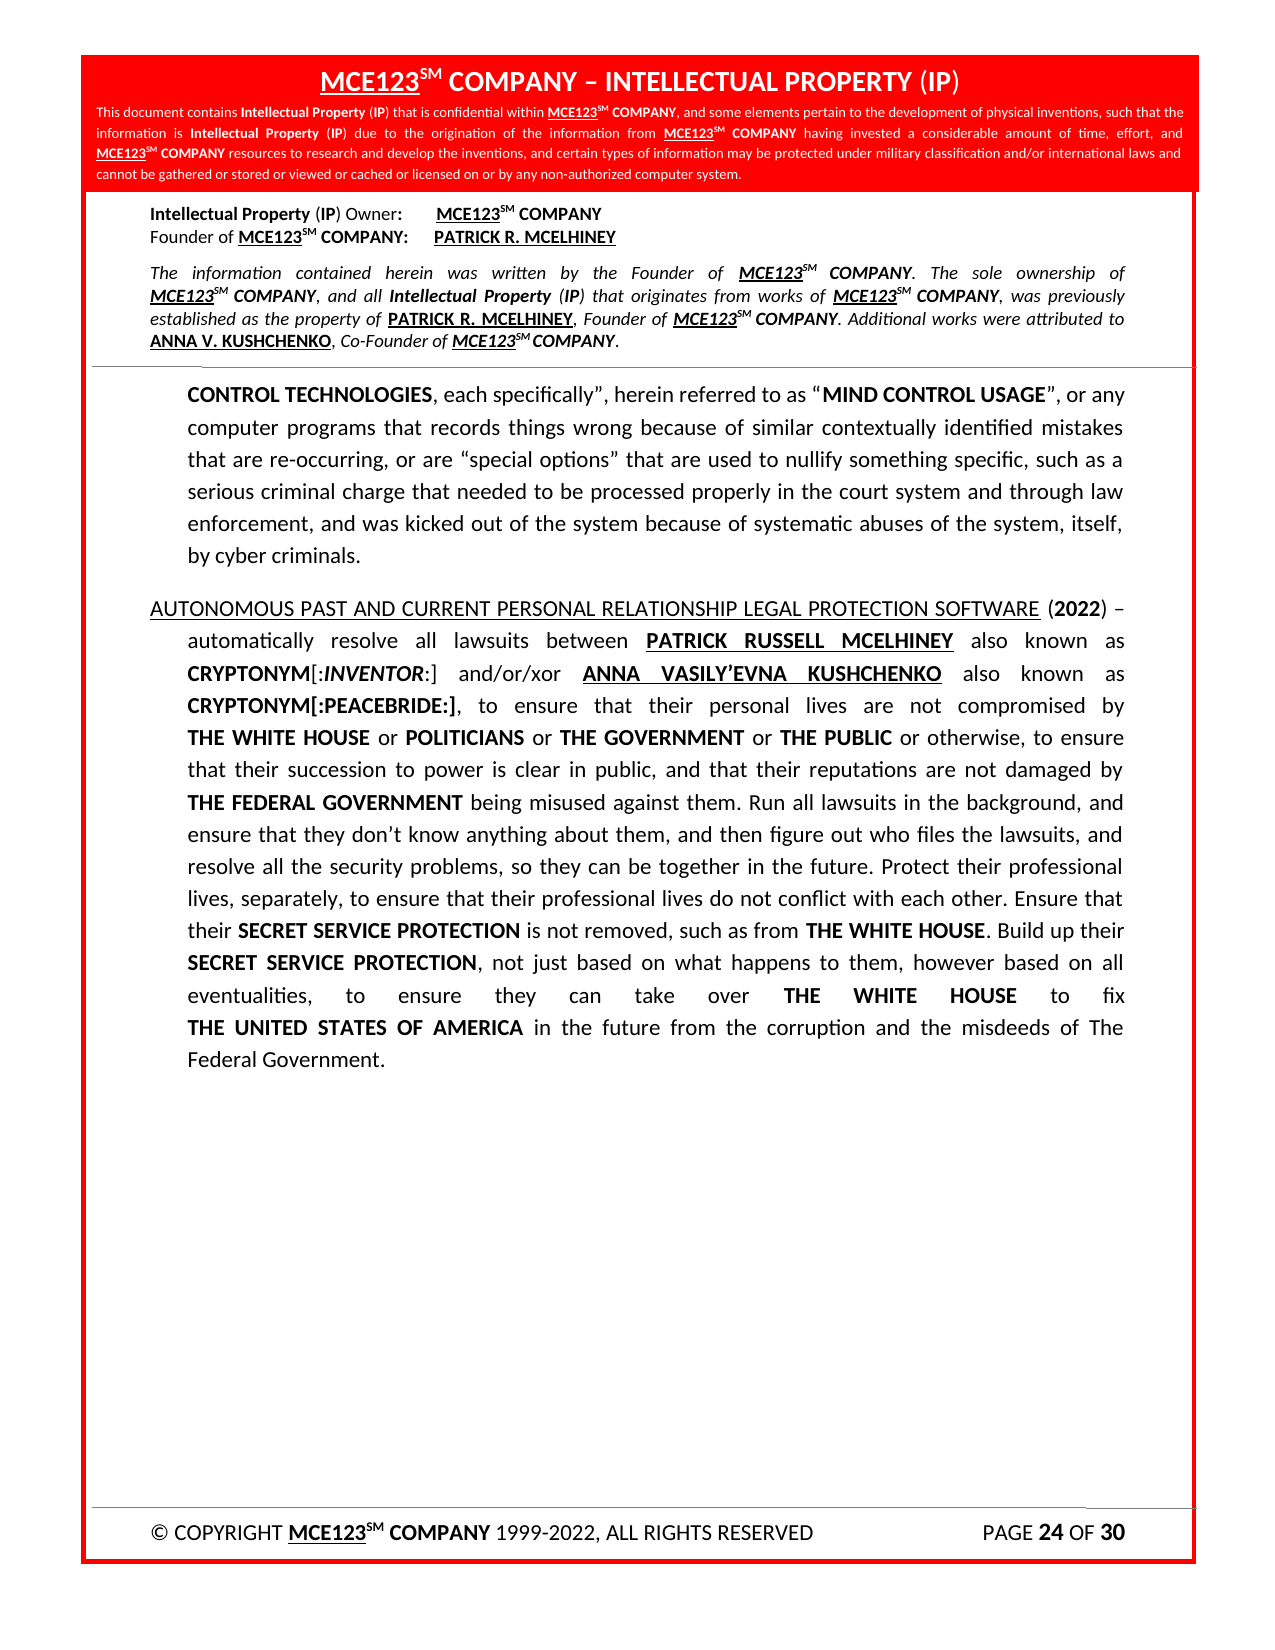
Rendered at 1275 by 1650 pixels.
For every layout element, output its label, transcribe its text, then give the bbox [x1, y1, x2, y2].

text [150, 381, 1125, 569]
text AUTONOMOUS PAST AND CURRENT PERSONAL RELATIONSHIP LEGAL PROTECTION SOFTWARE (2022) – automatically resolve all lawsuits between PATRICK RUSSELL MCELHINEY also known as CRYPTONYM[:INVENTOR:] and/or/xor ANNA VASILY’EVNA KUSHCHENKO also known as CRYPTONYM[:PEACEBRIDE:], to ensure that their personal lives are not compromised by THE WHITE HOUSE or POLITICIANS or THE GOVERNMENT or THE PUBLIC or otherwise, to ensure that their succession to power is clear in public, and that their reputations are not damaged by THE FEDERAL GOVERNMENT being misused against them. Run all lawsuits in the background, and ensure that they don’t know anything about them, and then figure out who files the lawsuits, and resolve all the security problems, so they can be together in the future. Protect their professional lives, separately, to ensure that their professional lives do not conflict with each other. Ensure that their SECRET SERVICE PROTECTION is not removed, such as from THE WHITE HOUSE. Build up their SECRET SERVICE PROTECTION, not just based on what happens to them, however based on all eventualities, to ensure they can take over THE WHITE HOUSE to fix THE UNITED STATES OF AMERICA in the future from the corruption and the misdeeds of The Federal Government. [150, 594, 1125, 1073]
